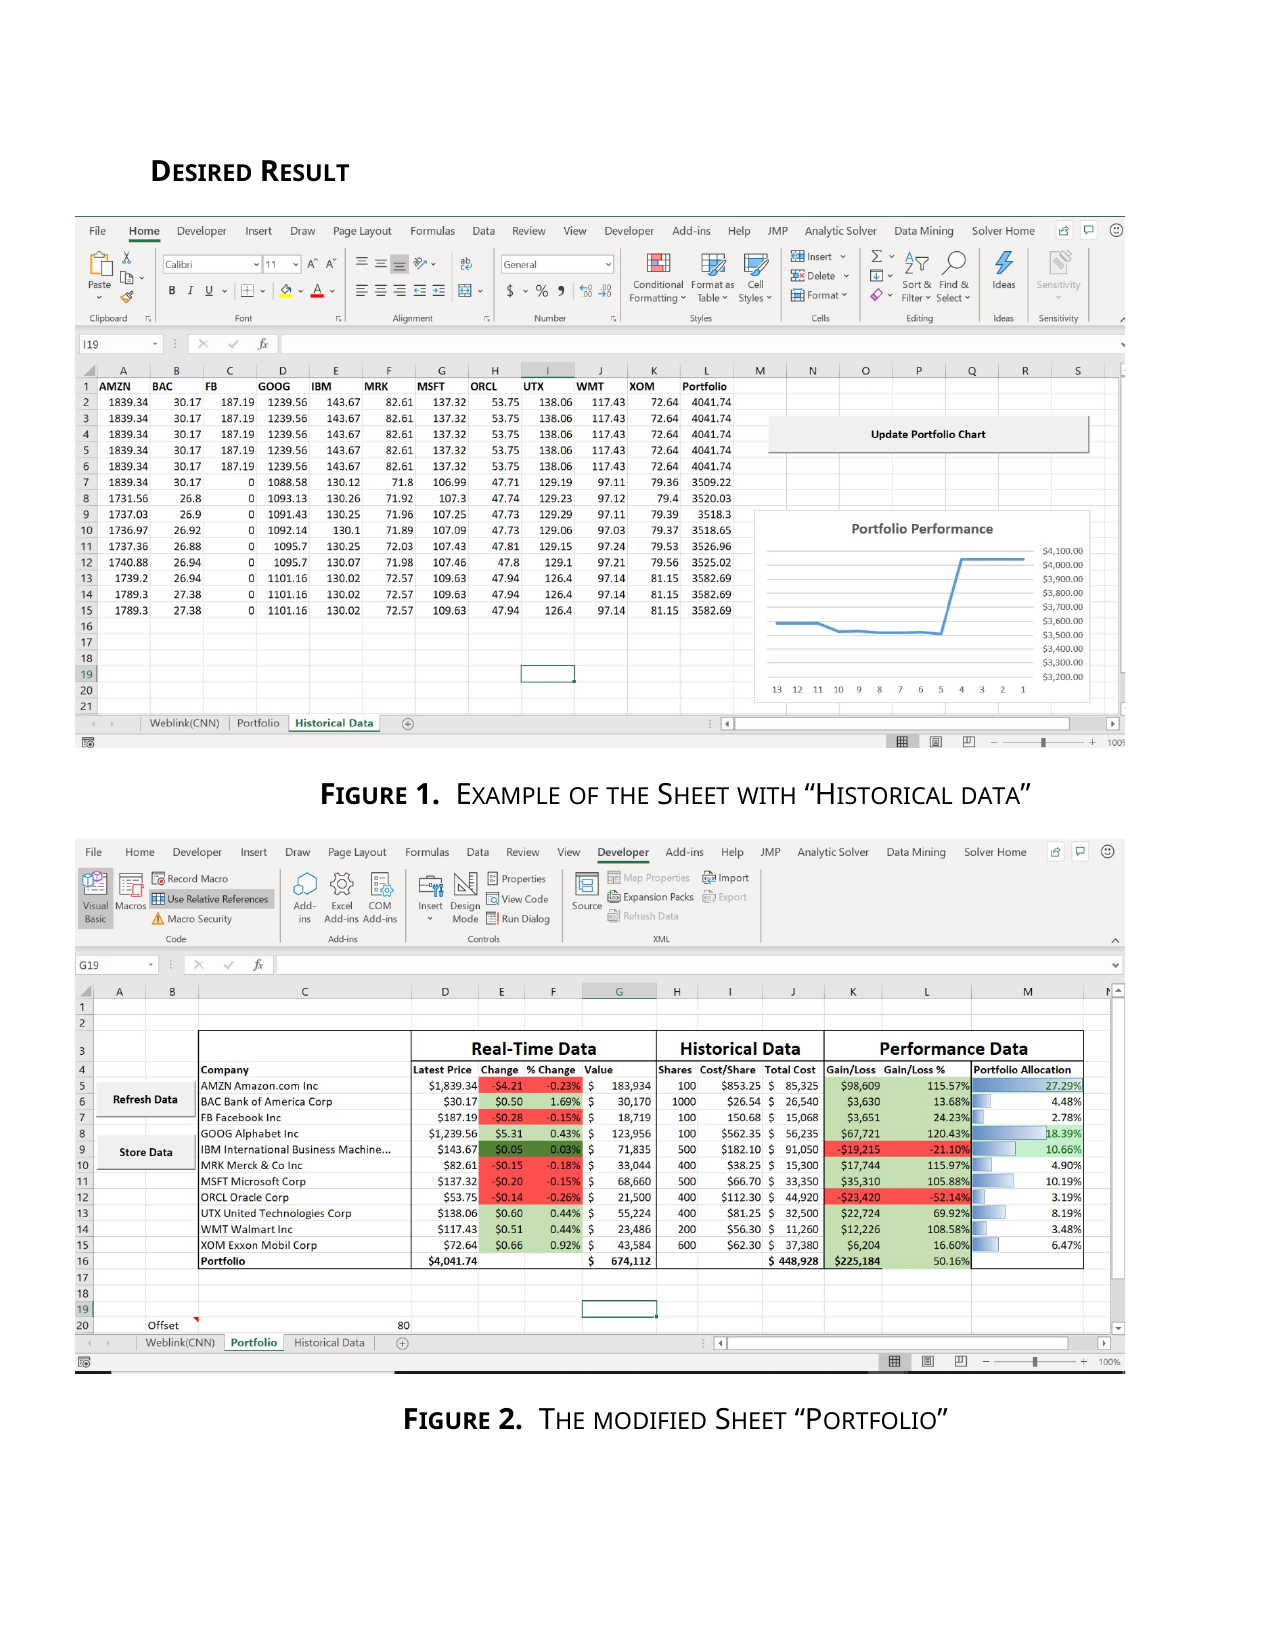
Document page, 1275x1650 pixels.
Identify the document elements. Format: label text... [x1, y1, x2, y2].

text Figure 2. The modified Sheet “Portfolio” [150, 1399, 1200, 1438]
text Desired Result [150, 150, 1200, 190]
picture [75, 839, 1125, 1374]
picture [75, 216, 1125, 748]
text Figure 1. Example of the Sheet with “Historical data” [150, 773, 1200, 813]
